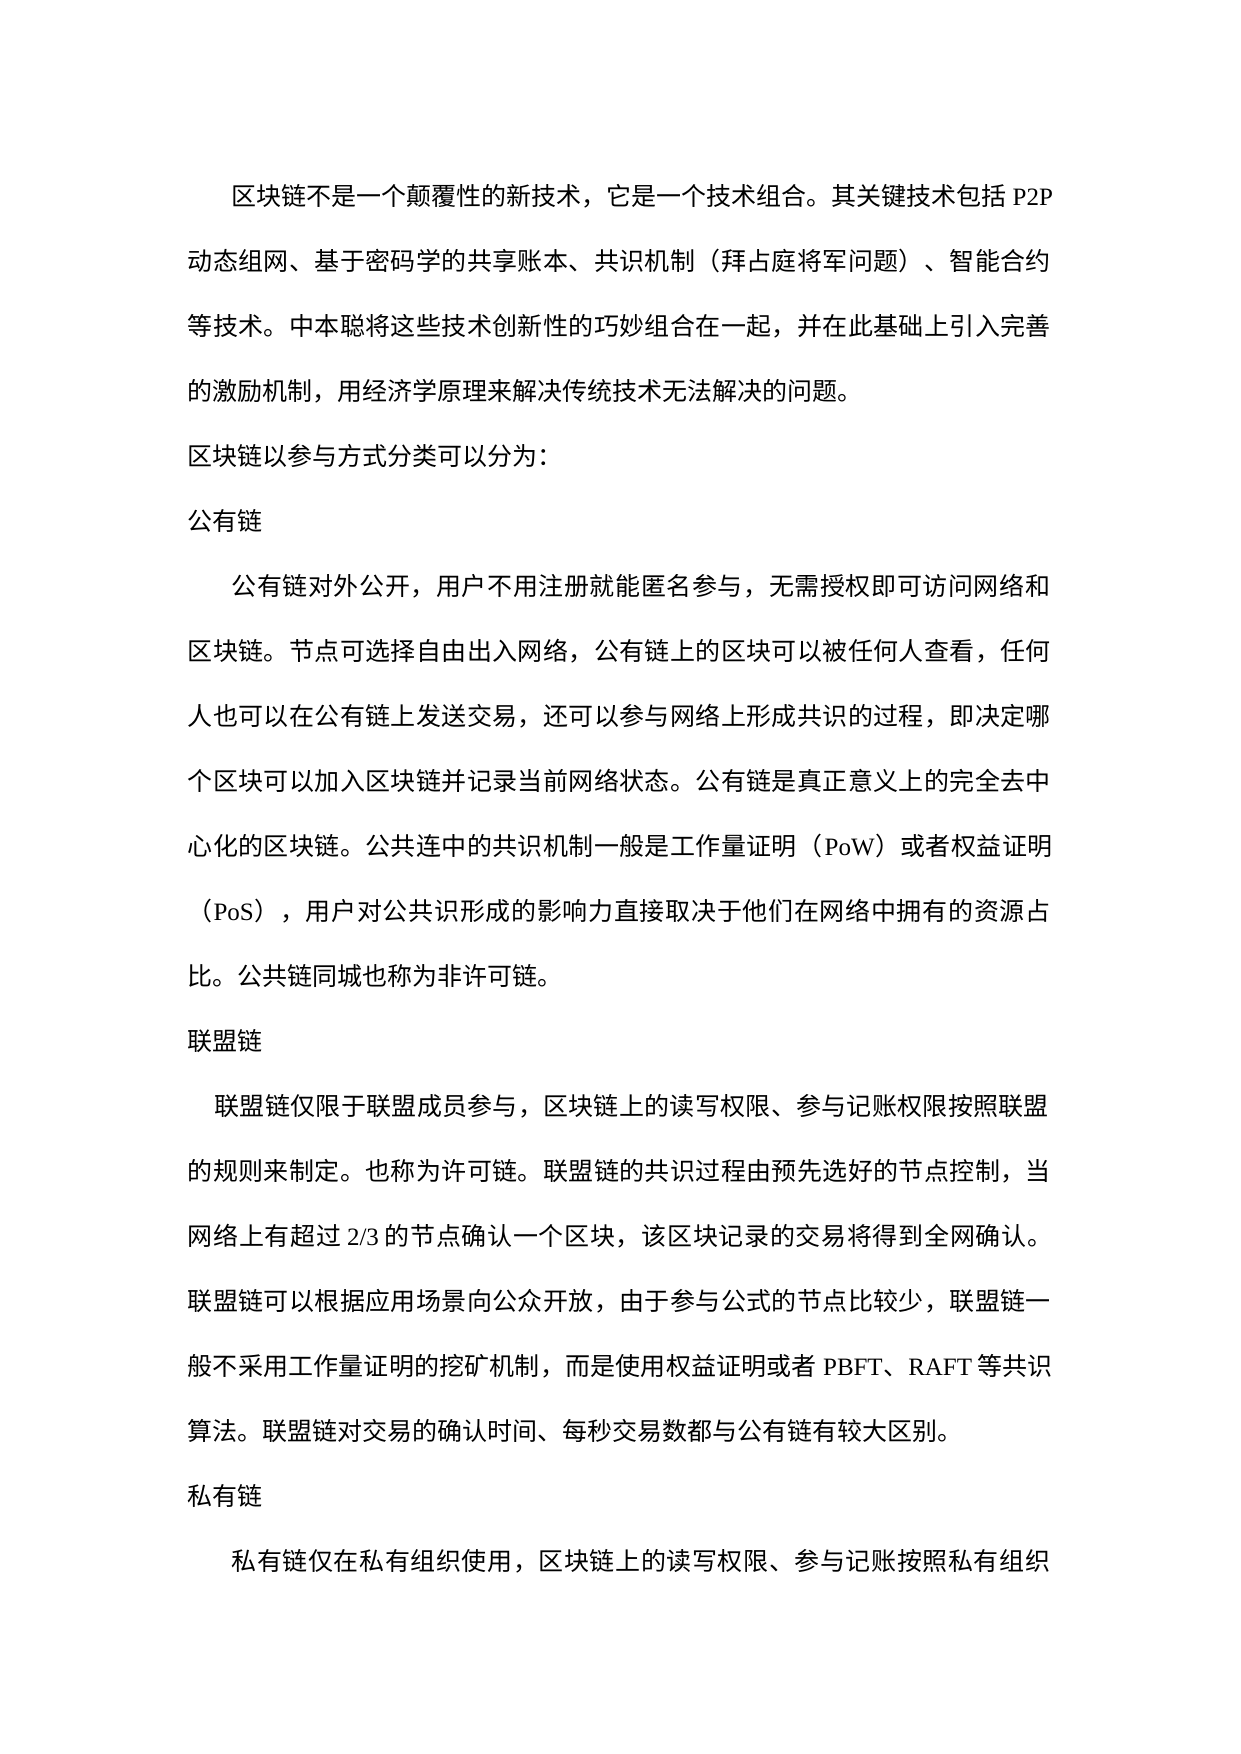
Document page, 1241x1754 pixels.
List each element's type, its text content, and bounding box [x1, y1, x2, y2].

text 联盟链 [187, 1007, 1053, 1072]
text 公有链 [187, 487, 1053, 552]
text 公有链对外公开，用户不用注册就能匿名参与，无需授权即可访问网络和区块链。节点可选择自由出入网络，公有链上的区块可以被任何人查看，任何人也可以在公有链上发送交易，还可以参与网络上形成共识的过程，即决定哪个区块可以加入区块链并记录当前网络状态。公有链是真正意义上的完全去中心化的区块链。公共连中的共识机制一般是工作量证明（PoW）或者权益证明（PoS），用户对公共识形成的影响力直接取决于他们在网络中拥有的资源占比。公共链同城也称为非许可链。 [187, 552, 1053, 1007]
text 区块链以参与方式分类可以分为： [187, 422, 1053, 487]
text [187, 1527, 1053, 1592]
text 区块链不是一个颠覆性的新技术，它是一个技术组合。其关键技术包括P2P动态组网、基于密码学的共享账本、共识机制（拜占庭将军问题）、智能合约等技术。中本聪将这些技术创新性的巧妙组合在一起，并在此基础上引入完善的激励机制，用经济学原理来解决传统技术无法解决的问题。 [187, 162, 1053, 422]
text 联盟链仅限于联盟成员参与，区块链上的读写权限、参与记账权限按照联盟的规则来制定。也称为许可链。联盟链的共识过程由预先选好的节点控制，当网络上有超过2/3的节点确认一个区块，该区块记录的交易将得到全网确认。联盟链可以根据应用场景向公众开放，由于参与公式的节点比较少，联盟链一般不采用工作量证明的挖矿机制，而是使用权益证明或者PBFT、RAFT等共识算法。联盟链对交易的确认时间、每秒交易数都与公有链有较大区别。 [187, 1072, 1053, 1462]
text 私有链 [187, 1462, 1053, 1527]
